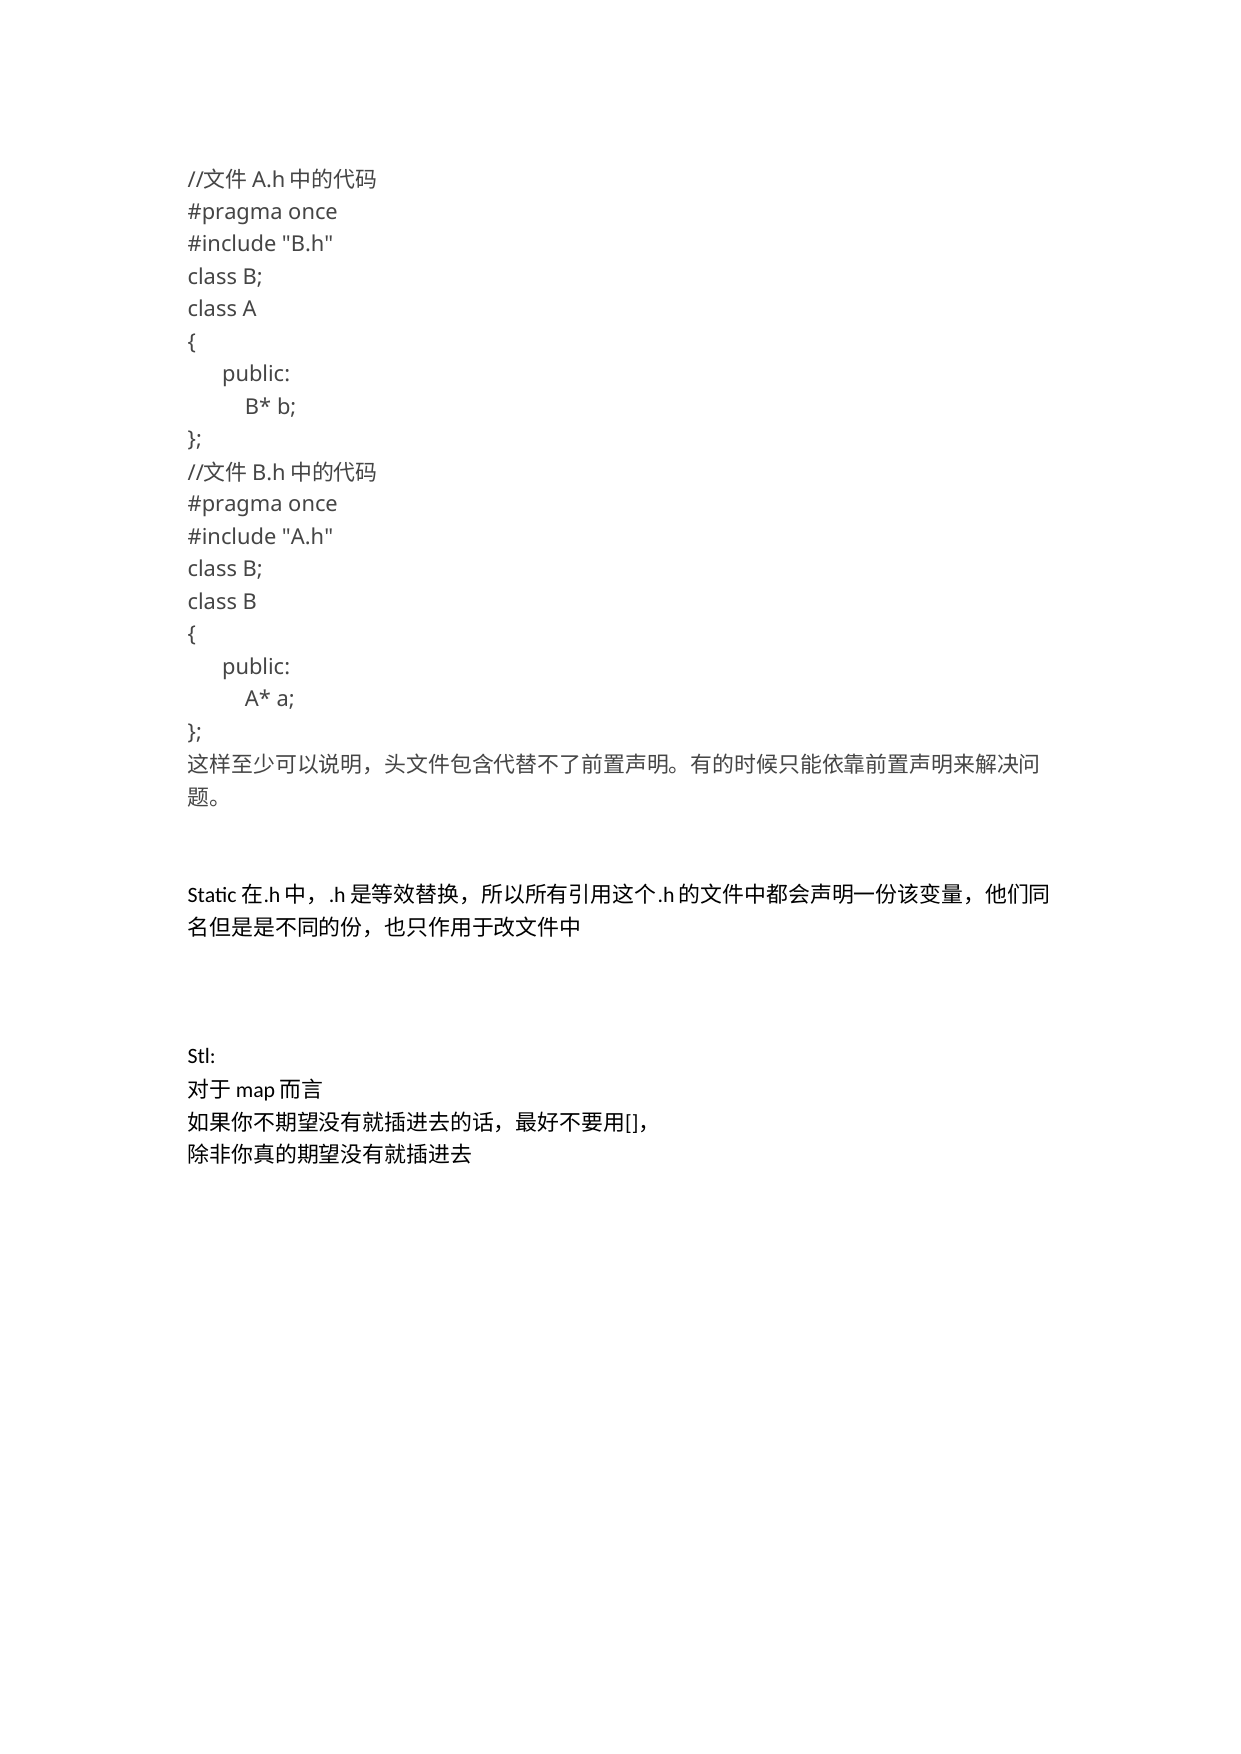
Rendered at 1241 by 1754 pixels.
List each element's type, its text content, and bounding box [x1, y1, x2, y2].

text 对于map而言 [187, 1072, 1053, 1104]
text 如果你不期望没有就插进去的话，最好不要用[]， [187, 1104, 1053, 1137]
text 除非你真的期望没有就插进去 [187, 1137, 1053, 1169]
text class A { public: B* b; }; [187, 292, 1053, 454]
text //文件B.h中的代码 #pragma once [187, 454, 1053, 519]
text Stl: [187, 1039, 1053, 1072]
text class B; [187, 552, 1053, 584]
text #include "A.h" [187, 519, 1053, 552]
text #include "B.h" [187, 227, 1053, 259]
text //文件A.h中的代码 #pragma once [187, 162, 1053, 227]
text class B; [187, 259, 1053, 292]
text Static 在.h中，.h是等效替换，所以所有引用这个.h的文件中都会声明一份该变量，他们同名但是是不同的份，也只作用于改文件中 [187, 877, 1053, 942]
text class B { public: A* a; }; [187, 584, 1053, 747]
text 这样至少可以说明，头文件包含代替不了前置声明。有的时候只能依靠前置声明来解决问题。 [187, 747, 1053, 812]
